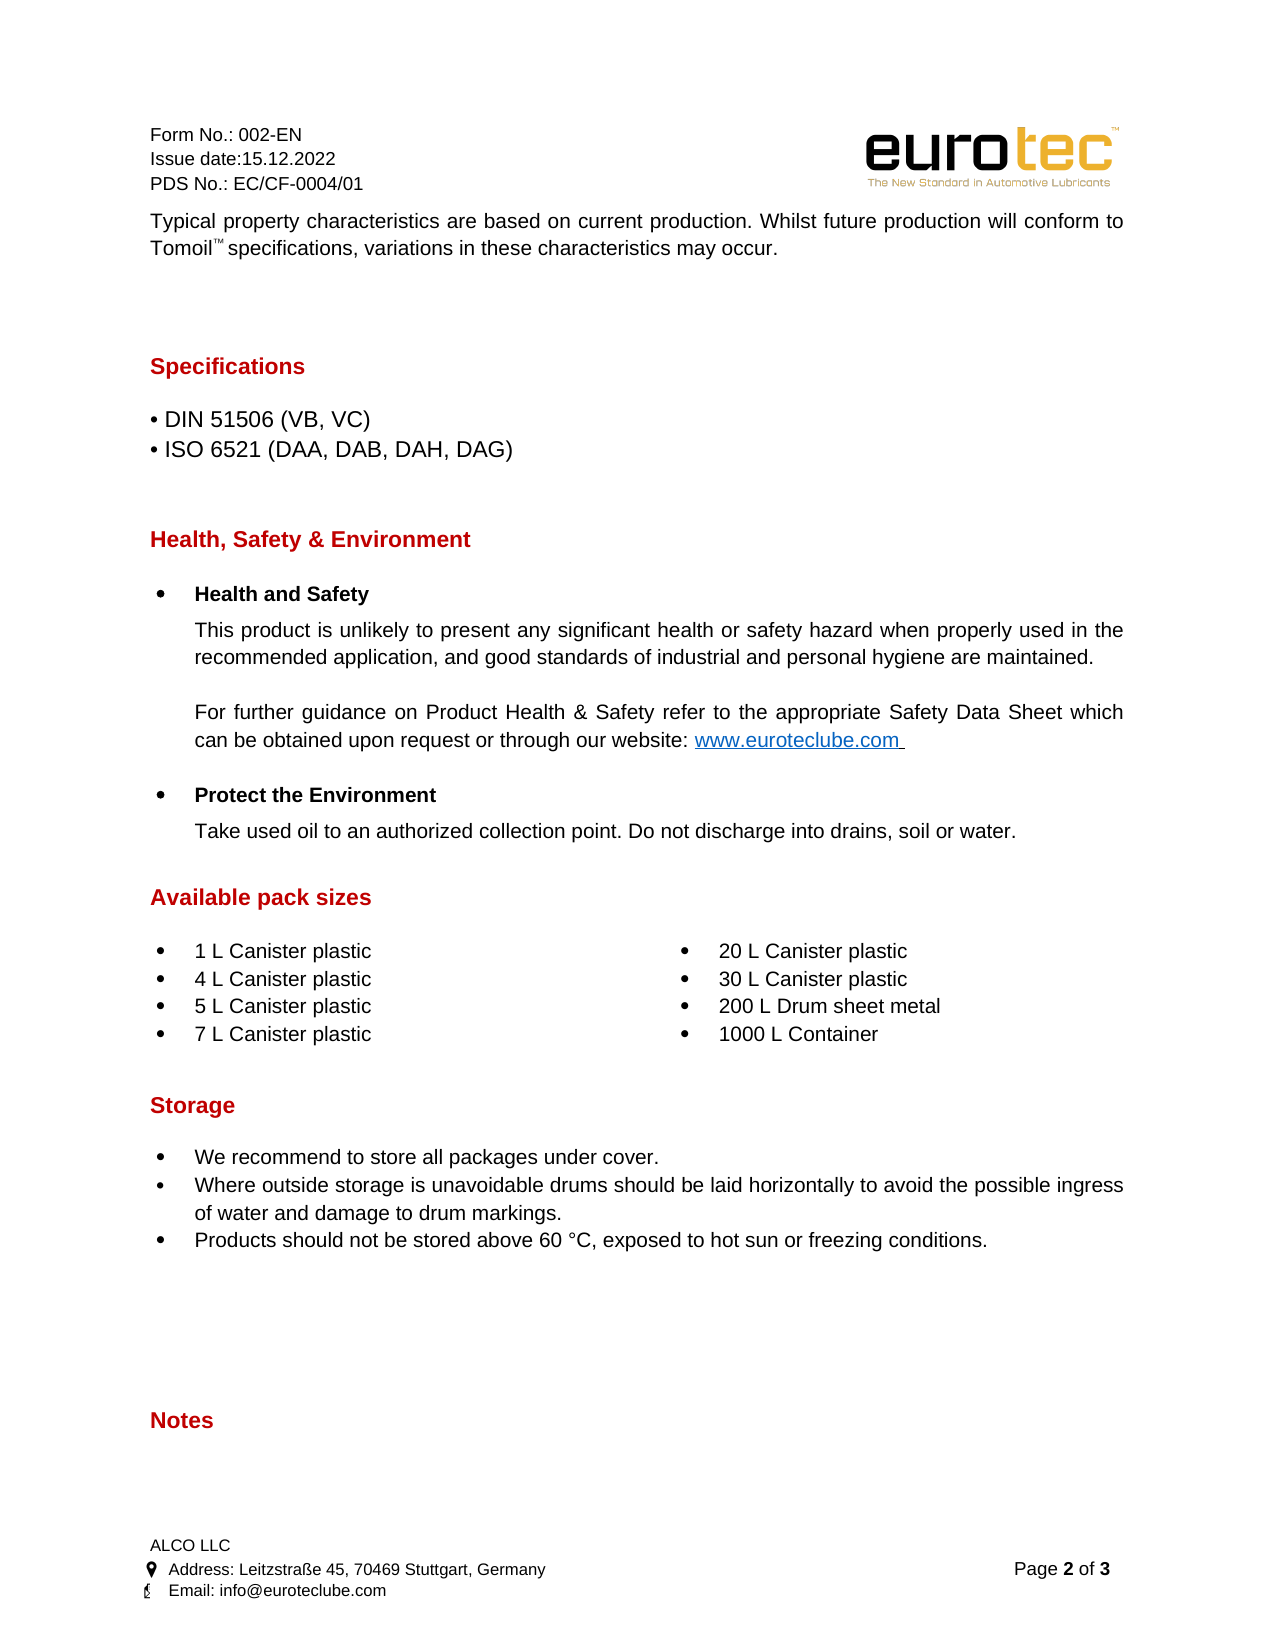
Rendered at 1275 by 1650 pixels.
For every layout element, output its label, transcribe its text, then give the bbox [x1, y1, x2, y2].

picture [141, 1558, 163, 1599]
list We recommend to store all packages under cover. [157, 1145, 1125, 1169]
text This product is unlikely to present any significant health or safety hazard when properly used in the recommended application, and good standards of industrial and personal hygiene are maintained. [194, 617, 1125, 669]
list 5 L Canister plastic [157, 994, 601, 1018]
list Take used oil to an authorized collection point. Do not discharge into drains, soil or water. [194, 818, 1125, 842]
text • DIN 51506 (VB, VC) • ISO 6521 (DAA, DAB, DAH, DAG) [150, 406, 1125, 463]
picture [859, 73, 1125, 209]
list Products should not be stored above 60 °C, exposed to hot sun or freezing conditions. [157, 1228, 1125, 1252]
list Health and Safety [157, 581, 1125, 605]
text Available pack sizes [150, 883, 1125, 910]
text Typical property characteristics are based on current production. Whilst future production will conform to Tomoil™ specifications, variations in these characteristics may occur. [150, 209, 1125, 260]
text Storage [150, 1092, 1125, 1119]
list 1000 L Container [681, 1022, 1125, 1046]
list Protect the Environment [157, 782, 1125, 806]
list 7 L Canister plastic [157, 1022, 601, 1046]
list Where outside storage is unavoidable drums should be laid horizontally to avoid the possible ingress of water and damage to drum markings. [157, 1173, 1125, 1224]
list 200 L Drum sheet metal [681, 994, 1125, 1018]
text For further guidance on Product Health & Safety refer to the appropriate Safety Data Sheet which can be obtained upon request or through our website: www.euroteclube.com [194, 700, 1125, 751]
text Specifications [150, 353, 1125, 380]
list 20 L Canister plastic [681, 939, 1125, 963]
list 1 L Canister plastic [157, 939, 601, 963]
text Notes [150, 1407, 1125, 1434]
list 30 L Canister plastic [681, 967, 1125, 991]
text Health, Safety & Environment [150, 526, 1125, 552]
list 4 L Canister plastic [157, 967, 601, 991]
